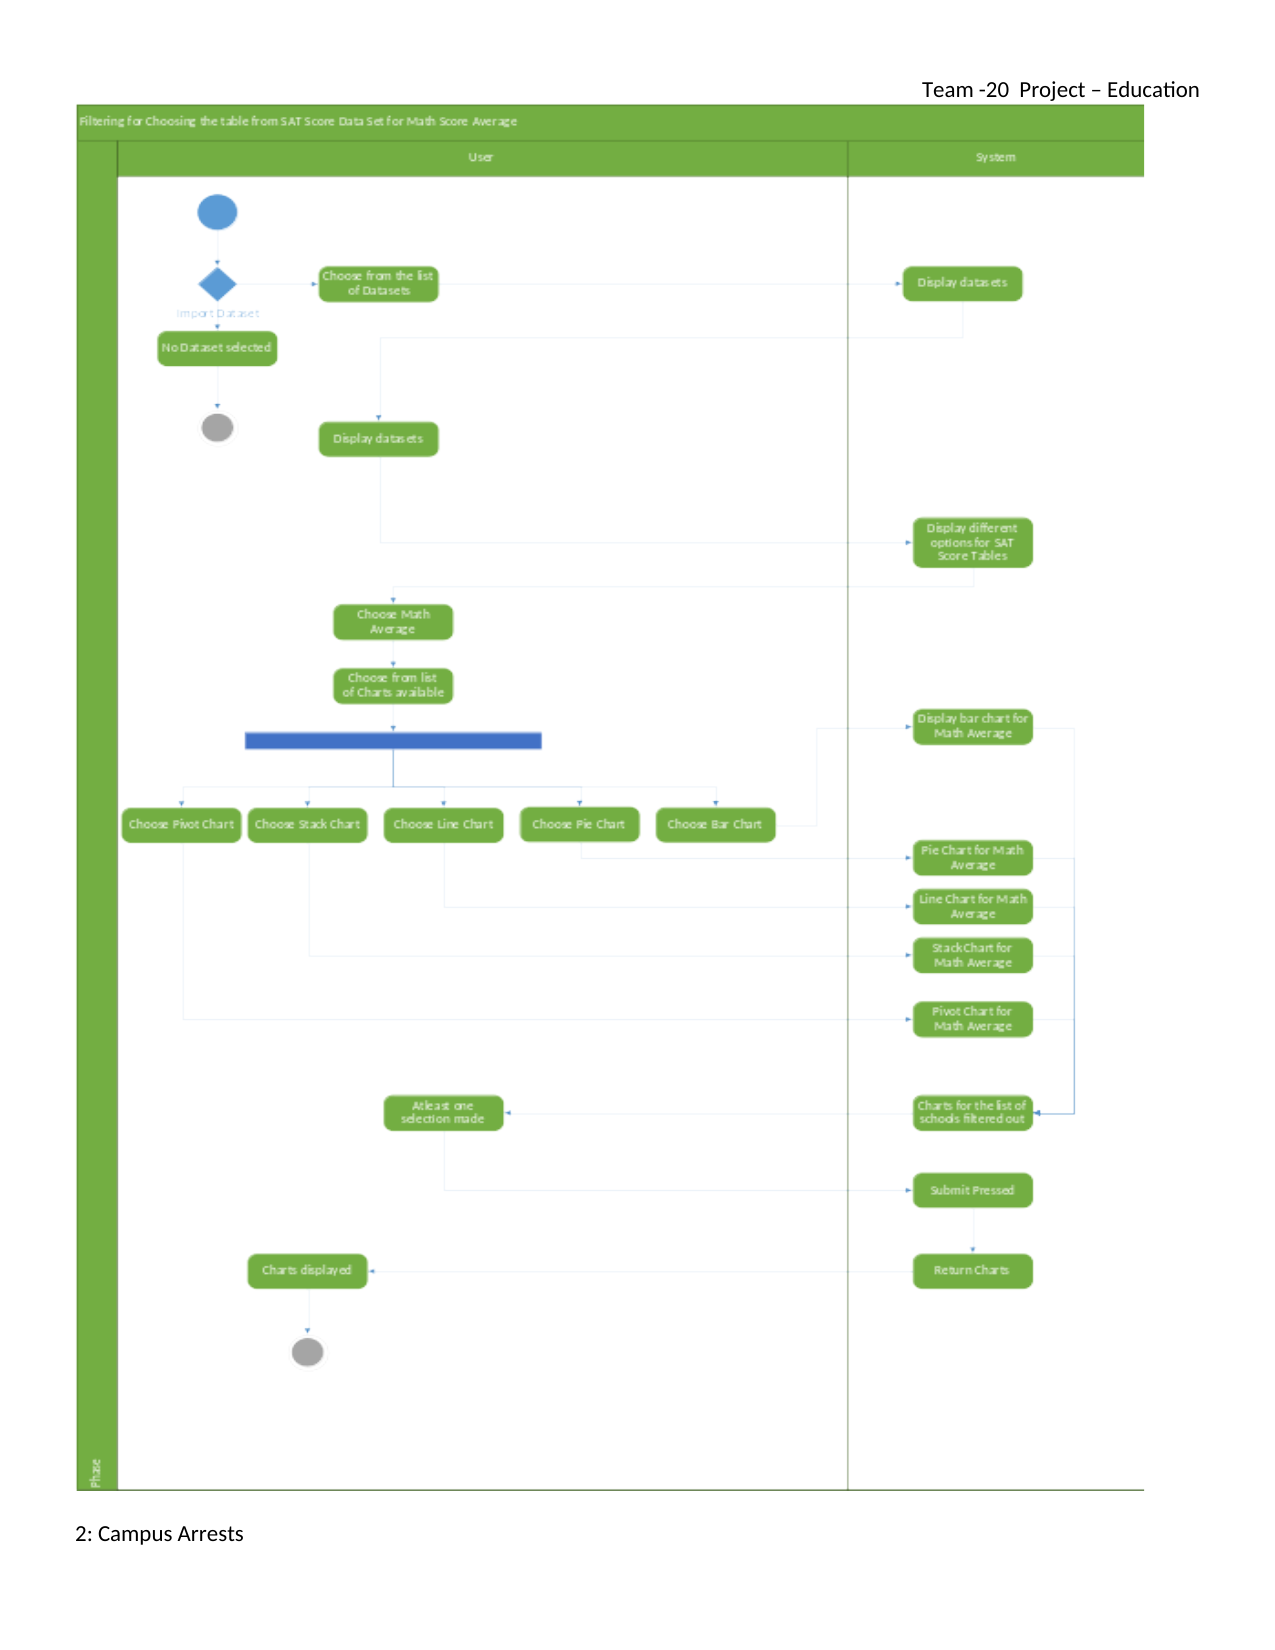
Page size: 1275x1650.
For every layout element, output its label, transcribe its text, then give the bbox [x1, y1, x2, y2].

text 2: Campus Arrests [75, 1519, 1200, 1547]
